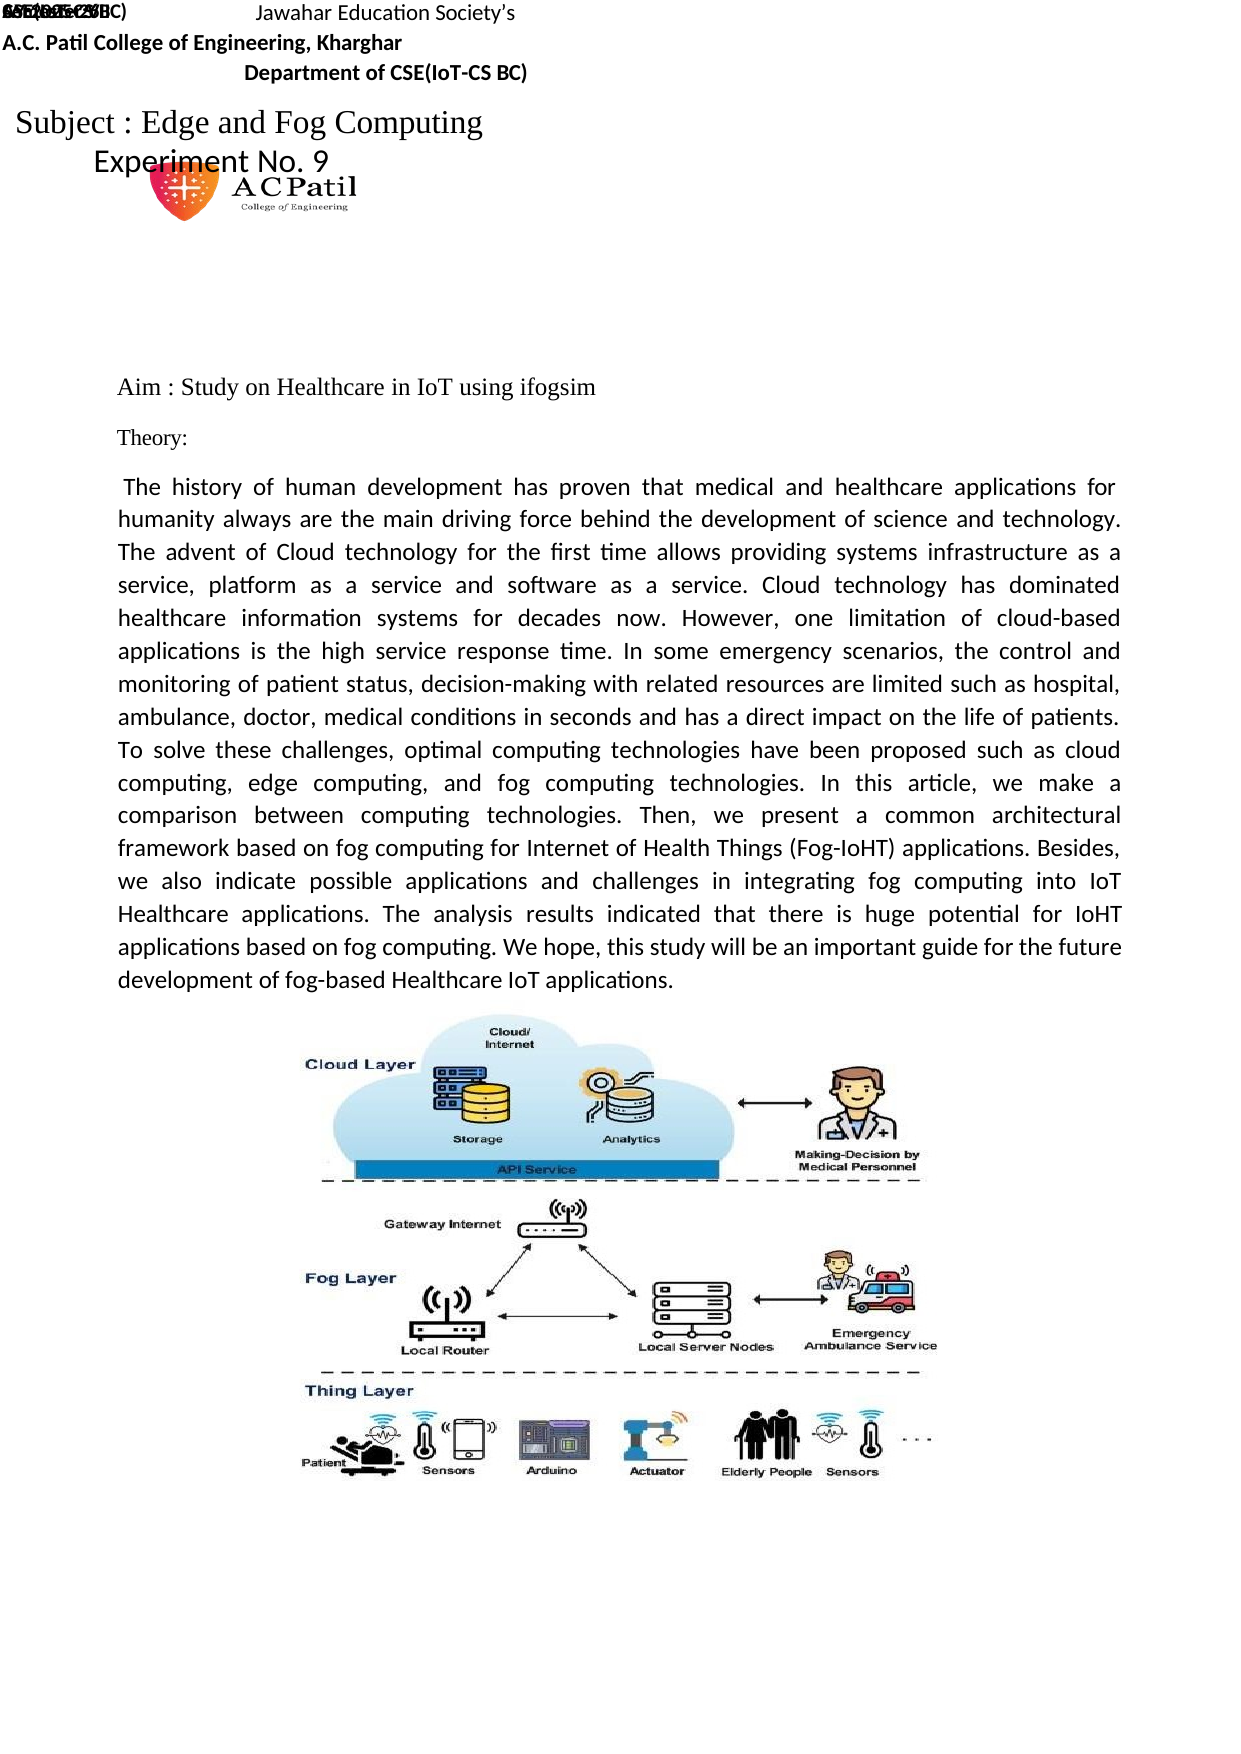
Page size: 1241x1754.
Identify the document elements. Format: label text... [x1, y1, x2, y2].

picture [149, 161, 357, 223]
text humanity always are the main driving force behind the development of science and technology. The advent of Cloud technology for the first time allows providing systems infrastructure as a service, platform as a service and software as a service. Cloud technology has dominated healthcare information systems for decades now. However, one limitation of cloud-based applications is the high service response time. In some emergency scenarios, the control and monitoring of patient status, decision-making with related resources are limited such as hospital, ambulance, doctor, medical conditions in seconds and has a direct impact on the life of patients. To solve these challenges, optimal computing technologies have been proposed such as cloud computing, edge computing, and fog computing technologies. In this article, we make a comparison between computing technologies. Then, we present a common architectural framework based on fog computing for Internet of Health Things (Fog-IoHT) applications. Besides, we also indicate possible applications and challenges in integrating fog computing into IoT Healthcare applications. The analysis results indicated that there is huge potential for IoHT applications based on fog computing. We hope, this study will be an important guide for the future development of fog-based Healthcare IoT applications. [118, 503, 1122, 995]
text The history of human development has proven that medical and healthcare applications for [123, 475, 1137, 501]
picture [282, 161, 291, 170]
text Aim : Study on Healthcare in IoT using ifogsim Theory: [117, 372, 628, 451]
picture [299, 1000, 939, 1481]
